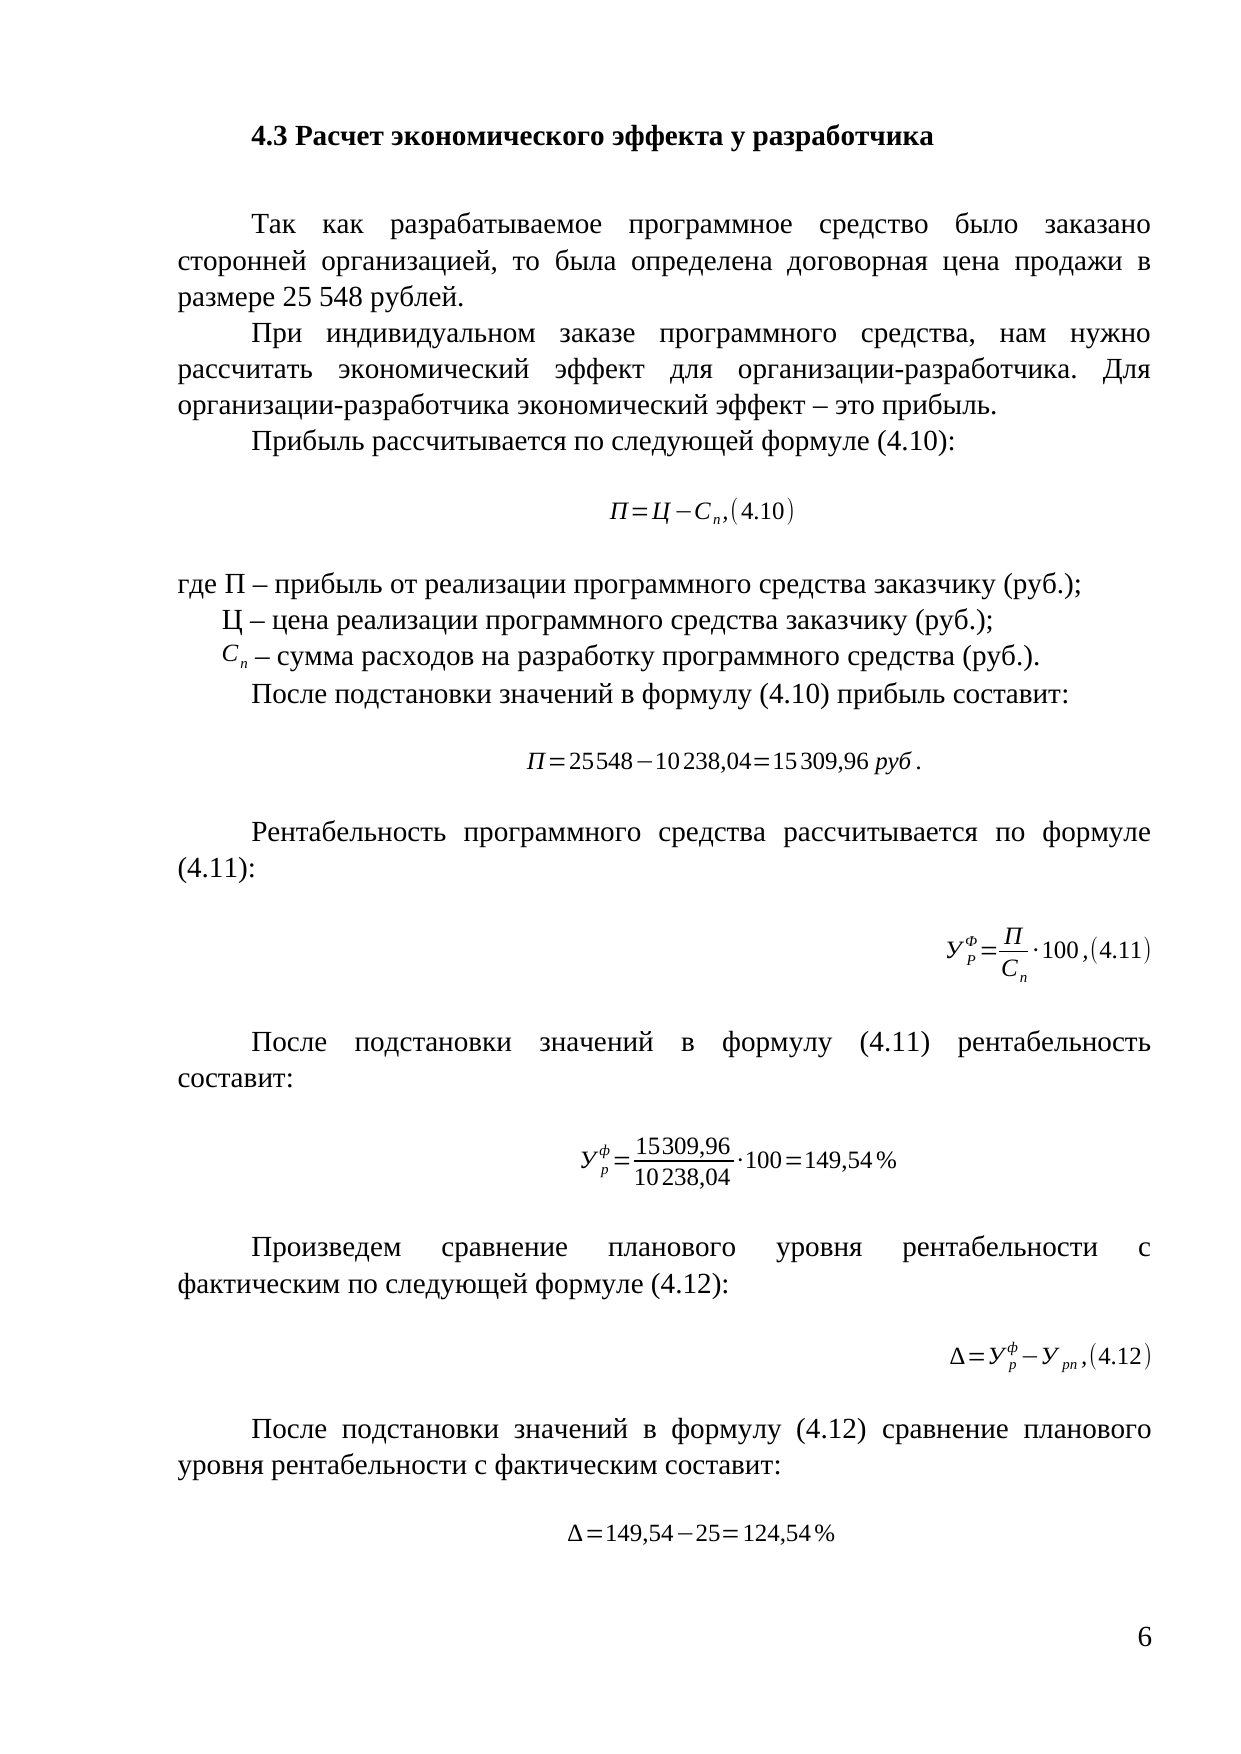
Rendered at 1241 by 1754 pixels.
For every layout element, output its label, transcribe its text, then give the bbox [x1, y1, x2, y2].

text Произведем сравнение планового уровня рентабельности с фактическим по следующей формуле (4.12): [177, 1229, 1152, 1299]
subtitle 4.3 Расчет экономического эффекта у разработчика [251, 118, 1152, 152]
text После подстановки значений в формулу (4.10) прибыль составит: [177, 676, 1152, 709]
text При индивидуальном заказе программного средства, нам нужно рассчитать экономический эффект для организации-разработчика. Для организации-разработчика экономический эффект – это прибыль. [177, 315, 1152, 421]
text где П – прибыль от реализации программного средства заказчику (руб.); [177, 566, 1152, 600]
text Так как разрабатываемое программное средство было заказано сторонней организацией, то была определена договорная цена продажи в размере 25 548 рублей. [177, 207, 1152, 312]
text Рентабельность программного средства рассчитывается по формуле (4.11): [177, 814, 1152, 884]
text Ц – цена реализации программного средства заказчику (руб.); [222, 602, 1152, 636]
text – сумма расходов на разработку программного средства (руб.). [222, 638, 1152, 673]
text После подстановки значений в формулу (4.11) рентабельность составит: [177, 1024, 1152, 1093]
text После подстановки значений в формулу (4.12) сравнение планового уровня рентабельности с фактическим составит: [177, 1411, 1152, 1481]
text Прибыль рассчитывается по следующей формуле (4.10): [177, 423, 1152, 457]
